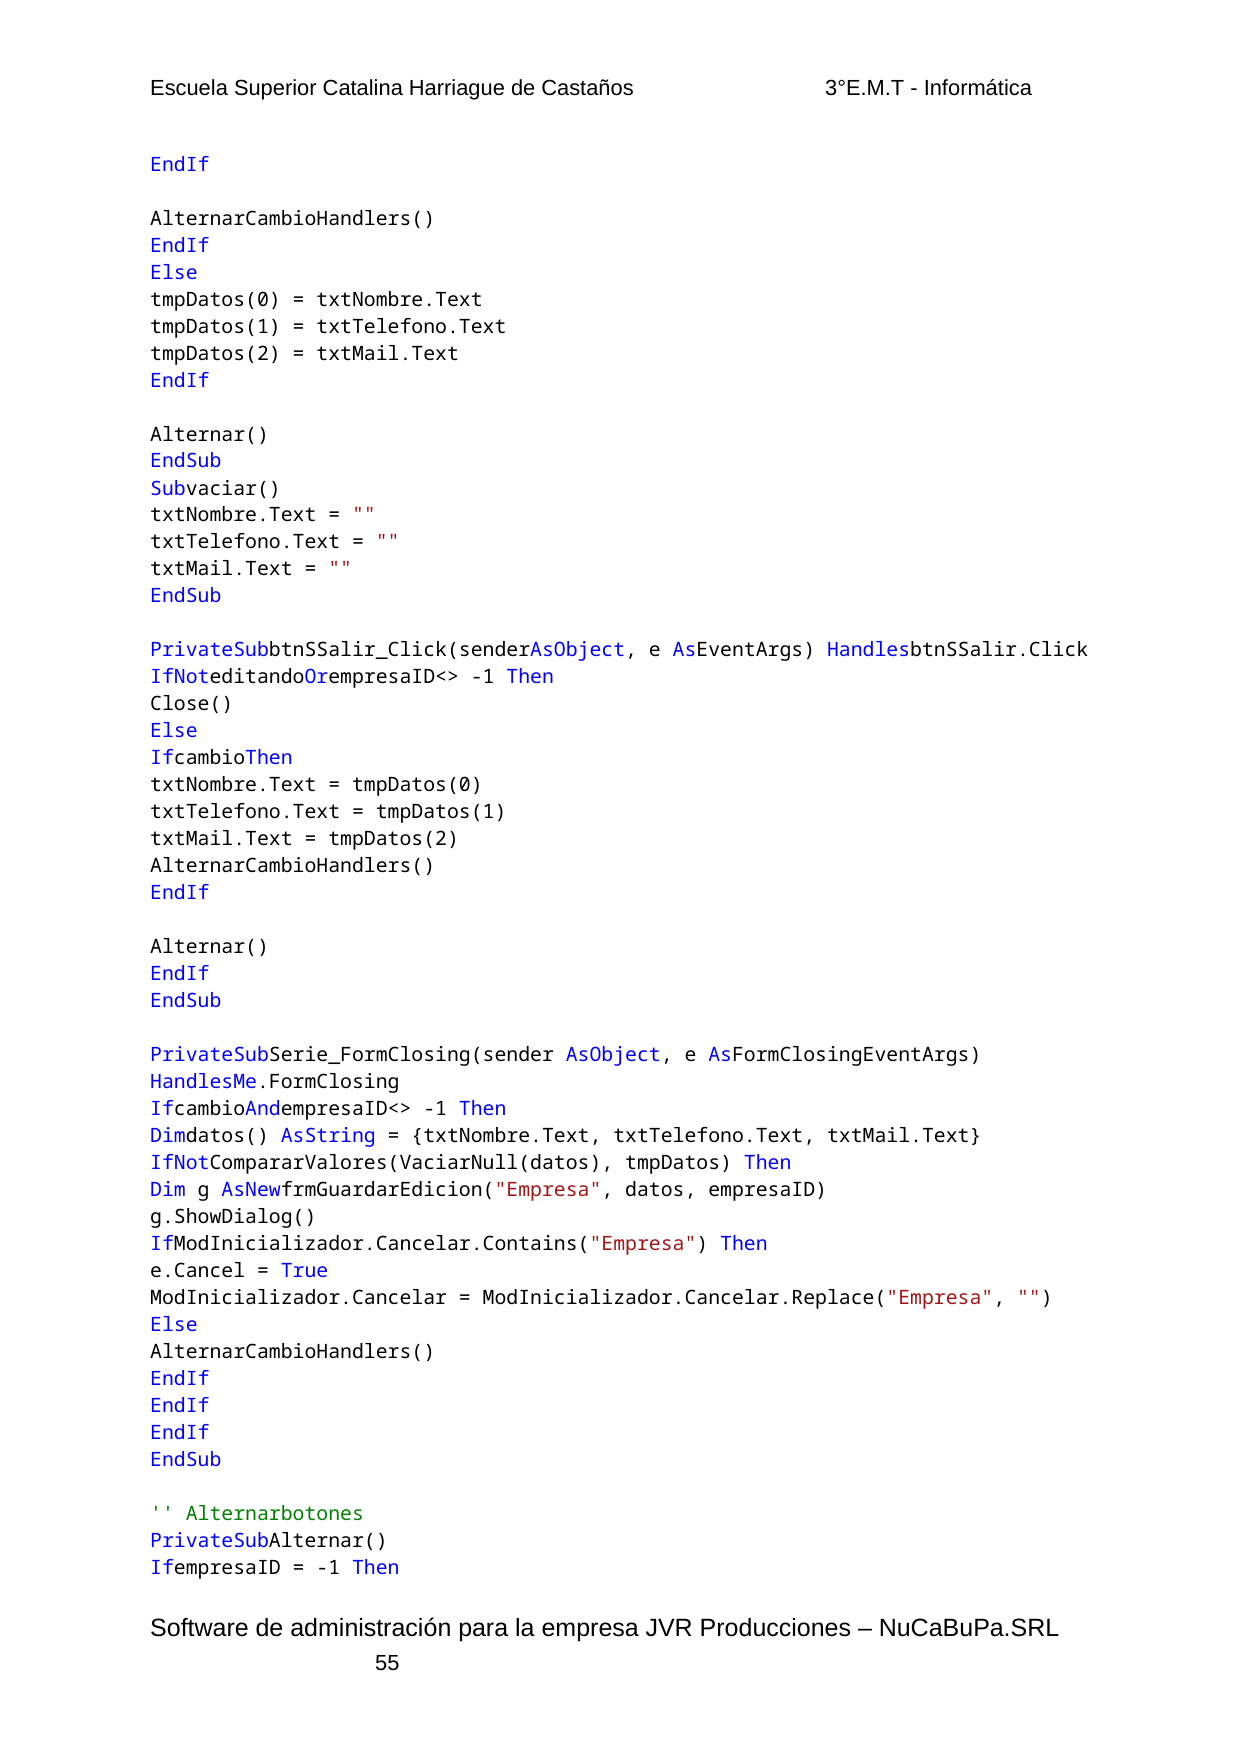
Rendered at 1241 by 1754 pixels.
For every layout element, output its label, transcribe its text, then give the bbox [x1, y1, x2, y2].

text Else [150, 258, 1090, 285]
text ModInicializador.Cancelar = ModInicializador.Cancelar.Replace("Empresa", "") [150, 1283, 1090, 1310]
text Close() [150, 689, 1090, 717]
text EndIf [150, 150, 1090, 177]
text IfcambioAndempresaID<> -1 Then [150, 1094, 1090, 1121]
text tmpDatos(1) = txtTelefono.Text [150, 312, 1090, 339]
text PrivateSubSerie_FormClosing(sender AsObject, e AsFormClosingEventArgs) HandlesMe.FormClosing [150, 1040, 1090, 1094]
text txtTelefono.Text = tmpDatos(1) [150, 797, 1090, 824]
text e.Cancel = True [150, 1256, 1090, 1283]
text EndIf [150, 1391, 1090, 1418]
text EndIf [150, 1418, 1090, 1445]
text EndIf [150, 366, 1090, 393]
text tmpDatos(0) = txtNombre.Text [150, 285, 1090, 312]
text IfNoteditandoOrempresaID<> -1 Then [150, 663, 1090, 689]
text Dim g AsNewfrmGuardarEdicion("Empresa", datos, empresaID) [150, 1175, 1090, 1202]
text IfempresaID = -1 Then [150, 1553, 1090, 1580]
text txtNombre.Text = tmpDatos(0) [150, 771, 1090, 797]
text AlternarCambioHandlers() [150, 1337, 1090, 1364]
text AlternarCambioHandlers() [150, 204, 1090, 231]
text Alternar() [150, 932, 1090, 959]
text EndSub [150, 447, 1090, 474]
text IfNotCompararValores(VaciarNull(datos), tmpDatos) Then [150, 1148, 1090, 1175]
text PrivateSubbtnSSalir_Click(senderAsObject, e AsEventArgs) HandlesbtnSSalir.Click [150, 636, 1090, 663]
text IfModInicializador.Cancelar.Contains("Empresa") Then [150, 1229, 1090, 1256]
text g.ShowDialog() [150, 1202, 1090, 1229]
text Else [150, 1310, 1090, 1337]
text IfcambioThen [150, 743, 1090, 771]
text PrivateSubAlternar() [150, 1526, 1090, 1553]
text EndSub [150, 582, 1090, 609]
text Dimdatos() AsString = {txtNombre.Text, txtTelefono.Text, txtMail.Text} [150, 1121, 1090, 1148]
text txtMail.Text = tmpDatos(2) [150, 824, 1090, 851]
text AlternarCambioHandlers() [150, 851, 1090, 878]
text EndSub [150, 986, 1090, 1013]
text '' Alternarbotones [150, 1499, 1090, 1526]
text txtMail.Text = "" [150, 555, 1090, 582]
text EndIf [150, 231, 1090, 258]
text Else [150, 717, 1090, 743]
text tmpDatos(2) = txtMail.Text [150, 339, 1090, 366]
text EndIf [150, 959, 1090, 986]
text Alternar() [150, 420, 1090, 447]
text EndIf [150, 1364, 1090, 1391]
text Subvaciar() [150, 474, 1090, 501]
text txtNombre.Text = "" [150, 501, 1090, 528]
text EndSub [150, 1445, 1090, 1472]
text EndIf [150, 878, 1090, 905]
text txtTelefono.Text = "" [150, 528, 1090, 555]
